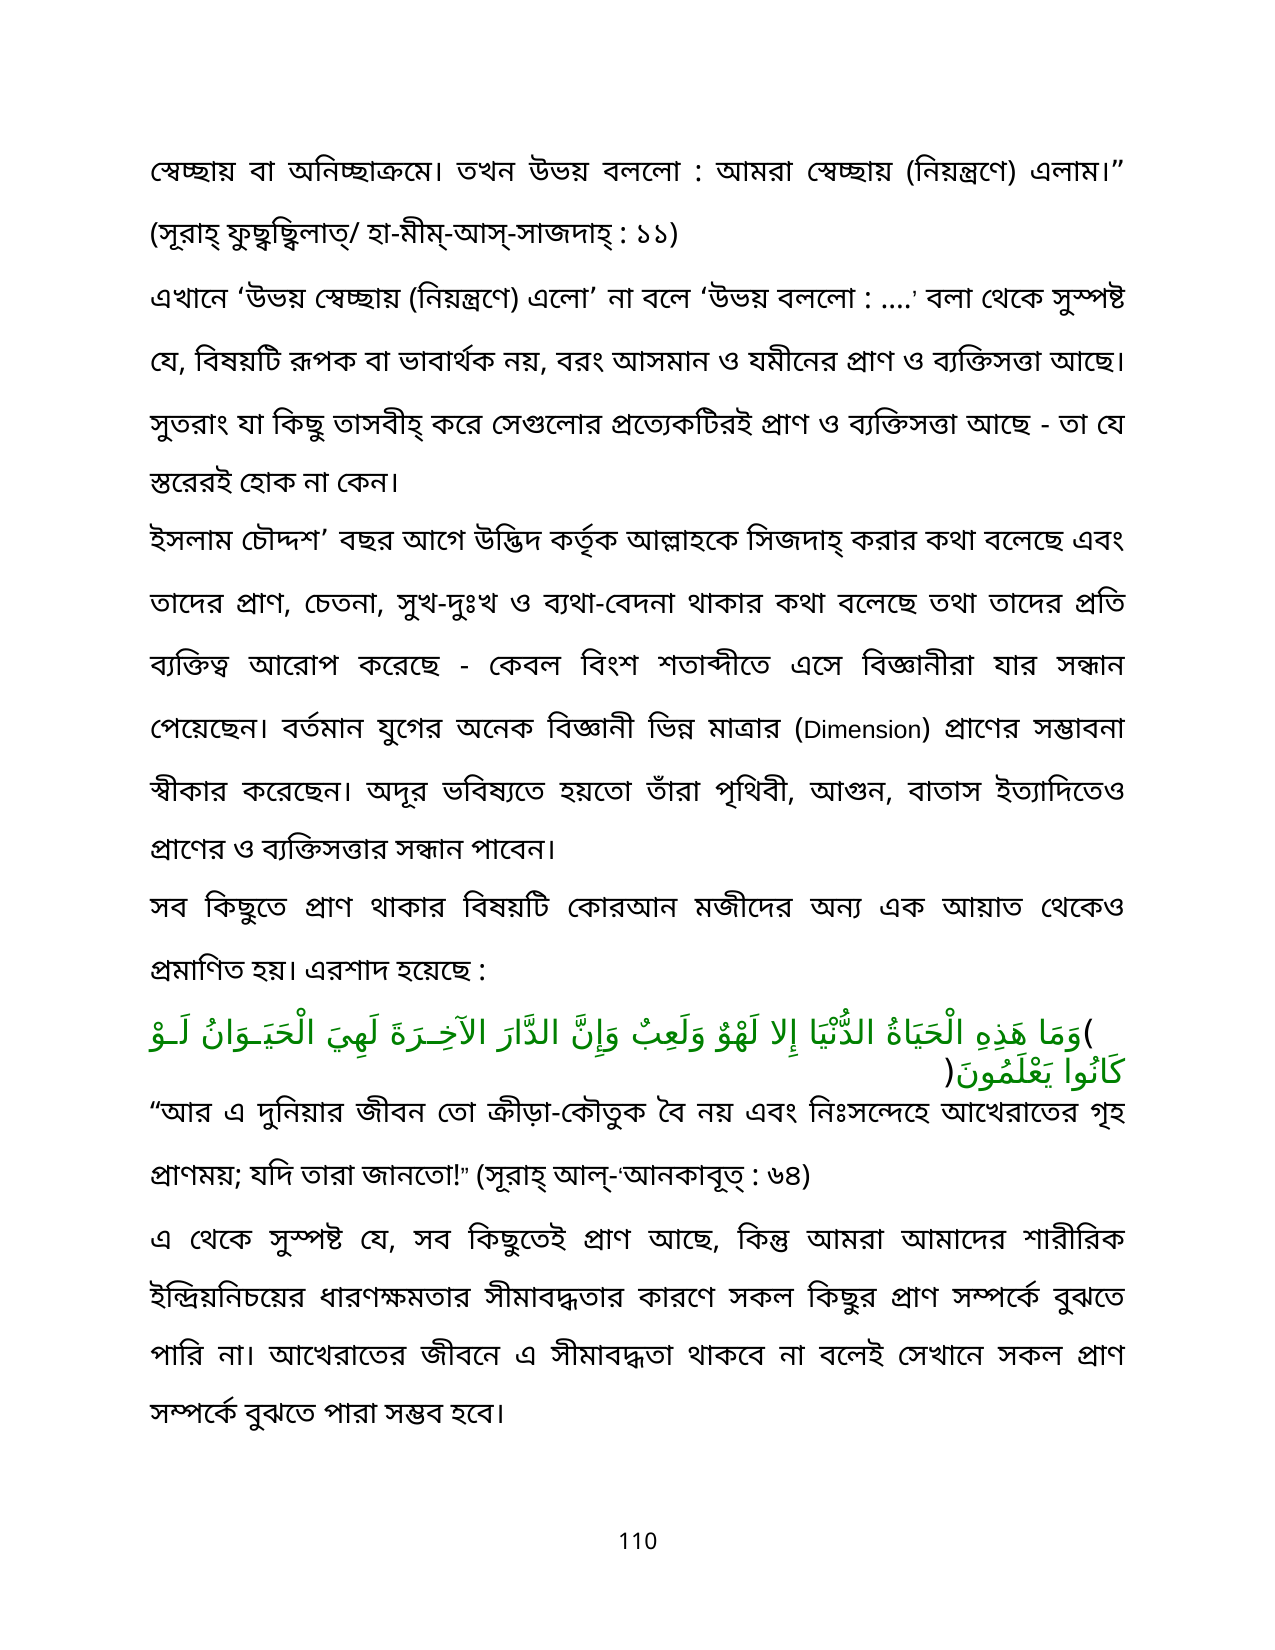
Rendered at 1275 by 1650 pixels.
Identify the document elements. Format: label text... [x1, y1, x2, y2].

text ইসলাম চৌদ্দশ’ বছর আগে উদ্ভিদ কর্তৃক আল্লাহকে সিজদাহ্ করার কথা বলেছে এবং তাদের প্রাণ, চেতনা, সুখ-দুঃখ ও ব্যথা-বেদনা থাকার কথা বলেছে তথা তাদের প্রতি ব্যক্তিত্ব আরোপ করেছে - কেবল বিংশ শতাব্দীতে এসে বিজ্ঞানীরা যার সন্ধান পেয়েছেন। বর্তমান যুগের অনেক বিজ্ঞানী ভিন্ন মাত্রার (Dimension) প্রাণের সম্ভাবনা স্বীকার করেছেন। অদূর ভবিষ্যতে হয়তো তাঁরা পৃথিবী, আগুন, বাতাস ইত্যাদিতেও প্রাণের ও ব্যক্তিসত্তার সন্ধান পাবেন। [150, 523, 1125, 871]
text এ থেকে সুস্পষ্ট যে, সব কিছুতেই প্রাণ আছে, কিন্তু আমরা আমাদের শারীরিক ইন্দ্রিয়নিচয়ের ধারণক্ষমতার সীমাবদ্ধতার কারণে সকল কিছুর প্রাণ সম্পর্কে বুঝতে পারি না। আখেরাতের জীবনে এ সীমাবদ্ধতা থাকবে না বলেই সেখানে সকল প্রাণ সম্পর্কে বুঝতে পারা সম্ভব হবে। [150, 1218, 1125, 1435]
text এখানে ‘উভয় স্বেচ্ছায় (নিয়ন্ত্রণে) এলো’ না বলে ‘উভয় বললো : ....’ বলা থেকে সুস্পষ্ট যে, বিষয়টি রূপক বা ভাবার্থক নয়, বরং আসমান ও যমীনের প্রাণ ও ব্যক্তিসত্তা আছে। সুতরাং যা কিছু তাসবীহ্ করে সেগুলোর প্রত্যেকটিরই প্রাণ ও ব্যক্তিসত্তা আছে - তা যে স্তরেরই হোক না কেন। [150, 277, 1125, 504]
text “আর এ দুনিয়ার জীবন তো ক্রীড়া-কৌতুক বৈ নয় এবং নিঃসন্দেহে আখেরাতের গৃহ প্রাণময়; যদি তারা জানতো!” (সূরাহ্ আল্-‘আনকাবূত্ : ৬৪) [150, 1091, 1125, 1197]
text সব কিছুতে প্রাণ থাকার বিষয়টি কোরআন মজীদের অন্য এক আয়াত থেকেও প্রমাণিত হয়। এরশাদ হয়েছে : [150, 891, 1125, 992]
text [150, 150, 1125, 256]
text )وَمَا هَذِهِ الْحَيَاةُ الدُّنْيَا إِلا لَهْوٌ وَلَعِبٌ وَإِنَّ الدَّارَ الآخِرَةَ لَهِيَ الْحَيَوَانُ لَوْ كَانُوا يَعْلَمُونَ( [150, 1013, 1125, 1091]
